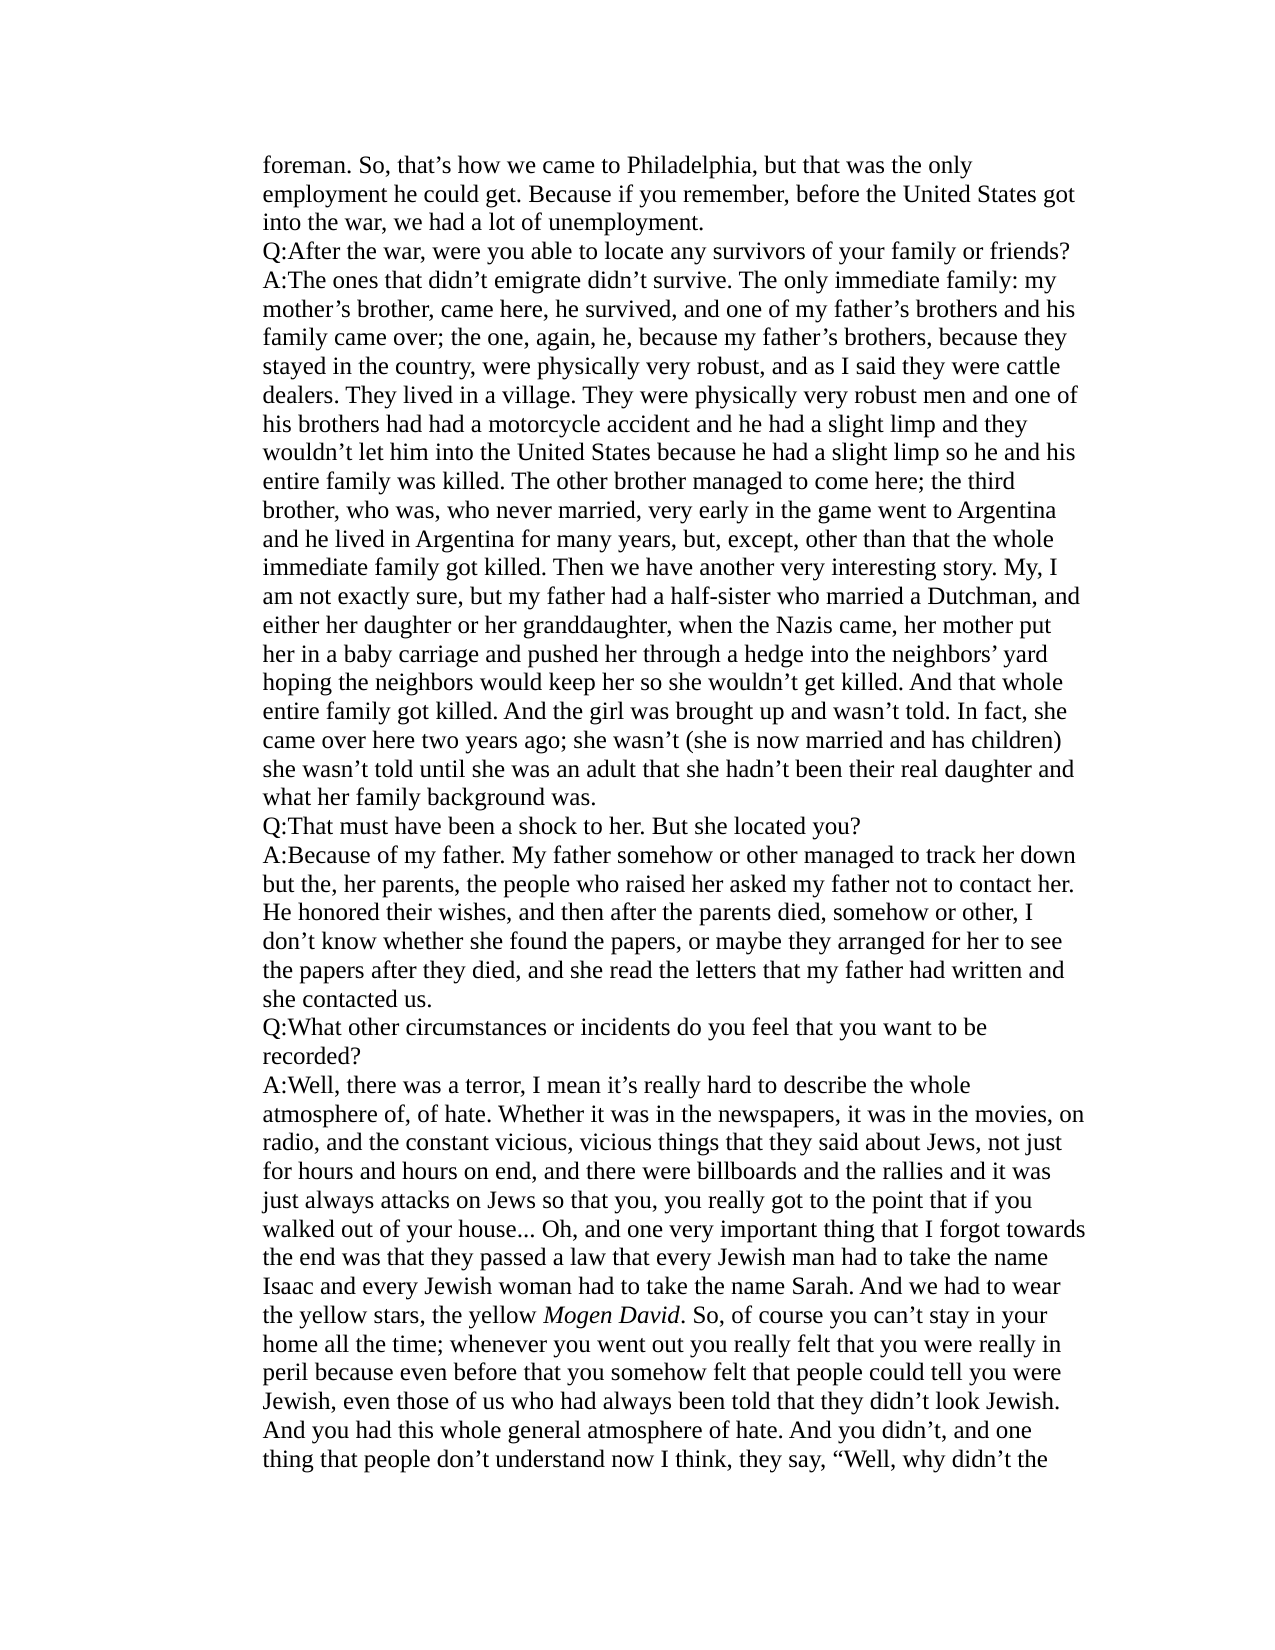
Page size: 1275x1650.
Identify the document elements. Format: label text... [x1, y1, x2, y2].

text Q:After the war, were you able to locate any survivors of your family or friends? [262, 236, 1087, 265]
text Q:That must have been a shock to her. But she located you? [262, 811, 1087, 840]
text Q:What other circumstances or incidents do you feel that you want to be recorded? [262, 1012, 1087, 1070]
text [262, 150, 1087, 236]
text A:The ones that didn’t emigrate didn’t survive. The only immediate family: my mother’s brother, came here, he survived, and one of my father’s brothers and his family came over; the one, again, he, because my father’s brothers, because they stayed in the country, were physically very robust, and as I said they were cattle dealers. They lived in a village. They were physically very robust men and one of his brothers had had a motorcycle accident and he had a slight limp and they wouldn’t let him into the United States because he had a slight limp so he and his entire family was killed. The other brother managed to come here; the third brother, who was, who never married, very early in the game went to Argentina and he lived in Argentina for many years, but, except, other than that the whole immediate family got killed. Then we have another very interesting story. My, I am not exactly sure, but my father had a half-sister who married a Dutchman, and either her daughter or her granddaughter, when the Nazis came, her mother put her in a baby carriage and pushed her through a hedge into the neighbors’ yard hoping the neighbors would keep her so she wouldn’t get killed. And that whole entire family got killed. And the girl was brought up and wasn’t told. In fact, she came over here two years ago; she wasn’t (she is now married and has children) she wasn’t told until she was an adult that she hadn’t been their real daughter and what her family background was. [262, 265, 1087, 811]
text A:Because of my father. My father somehow or other managed to track her down but the, her parents, the people who raised her asked my father not to contact her. He honored their wishes, and then after the parents died, somehow or other, I don’t know whether she found the papers, or maybe they arranged for her to see the papers after they died, and she read the letters that my father had written and she contacted us. [262, 840, 1087, 1012]
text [262, 1070, 1087, 1472]
